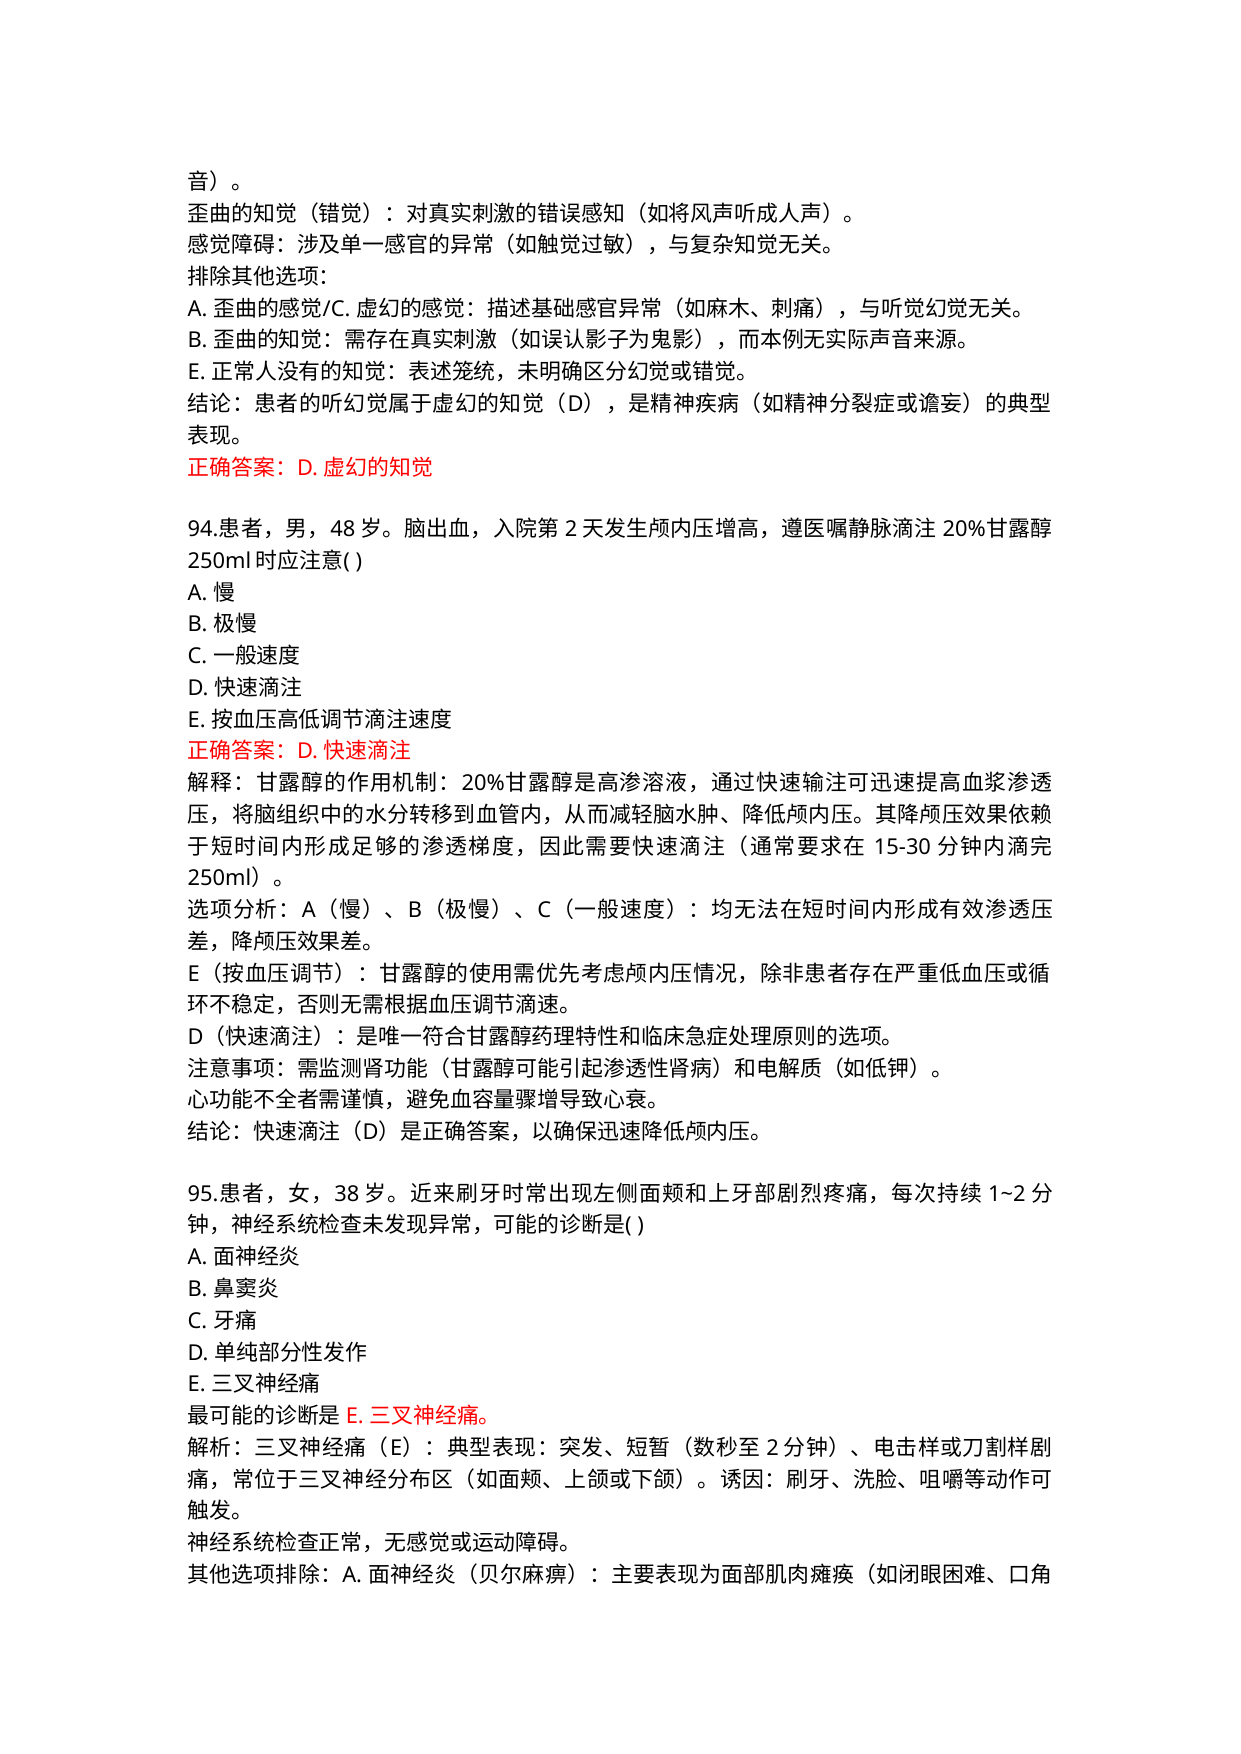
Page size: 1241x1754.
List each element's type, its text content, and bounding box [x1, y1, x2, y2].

text 结论：快速滴注（D）是正确答案，以确保迅速降低颅内压。 [187, 1114, 1053, 1146]
text 正确答案：D. 快速滴注 [187, 733, 1053, 765]
text 注意事项：需监测肾功能（甘露醇可能引起渗透性肾病）和电解质（如低钾）。 [187, 1051, 1053, 1082]
text 正确答案：D. 虚幻的知觉 [187, 449, 1053, 481]
text 最可能的诊断是 E. 三叉神经痛。 [187, 1398, 1053, 1430]
text C. 一般速度 [187, 638, 1053, 670]
text E（按血压调节）：甘露醇的使用需优先考虑颅内压情况，除非患者存在严重低血压或循环不稳定，否则无需根据血压调节滴速。 [187, 956, 1053, 1019]
text 感觉障碍：涉及单一感官的异常（如触觉过敏），与复杂知觉无关。 [187, 227, 1053, 259]
text 94.患者，男，48岁。脑出血，入院第2天发生颅内压增高，遵医嘱静脉滴注20%甘露醇250ml时应注意( ) [187, 511, 1053, 574]
text A. 歪曲的感觉/C. 虚幻的感觉：描述基础感官异常（如麻木、刺痛），与听觉幻觉无关。 [187, 291, 1053, 322]
text E. 按血压高低调节滴注速度 [187, 702, 1053, 733]
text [179, 162, 1061, 196]
text 解析：三叉神经痛（E）：典型表现：突发、短暂（数秒至2分钟）、电击样或刀割样剧痛，常位于三叉神经分布区（如面颊、上颌或下颌）。诱因：刷牙、洗脸、咀嚼等动作可触发。 [187, 1430, 1053, 1525]
text C. 牙痛 [187, 1303, 1053, 1334]
text 解释：甘露醇的作用机制：20%甘露醇是高渗溶液，通过快速输注可迅速提高血浆渗透压，将脑组织中的水分转移到血管内，从而减轻脑水肿、降低颅内压。其降颅压效果依赖于短时间内形成足够的渗透梯度，因此需要快速滴注（通常要求在15-30分钟内滴完250ml）。 [187, 765, 1053, 892]
text 选项分析：A（慢）、B（极慢）、C（一般速度）：均无法在短时间内形成有效渗透压差，降颅压效果差。 [187, 892, 1053, 956]
text E. 正常人没有的知觉：表述笼统，未明确区分幻觉或错觉。 [187, 354, 1053, 386]
text 95.患者，女，38岁。近来刷牙时常出现左侧面颊和上牙部剧烈疼痛，每次持续1~2分钟，神经系统检查未发现异常，可能的诊断是( ) [187, 1176, 1053, 1239]
text 结论：患者的听幻觉属于虚幻的知觉（D），是精神疾病（如精神分裂症或谵妄）的典型表现。 [187, 386, 1053, 449]
text A. 慢 [187, 574, 1053, 606]
text A. 面神经炎 [187, 1239, 1053, 1271]
text 神经系统检查正常，无感觉或运动障碍。 [187, 1525, 1053, 1557]
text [179, 1557, 1061, 1591]
text 心功能不全者需谨慎，避免血容量骤增导致心衰。 [187, 1082, 1053, 1114]
text B. 歪曲的知觉：需存在真实刺激（如误认影子为鬼影），而本例无实际声音来源。 [187, 322, 1053, 354]
text D（快速滴注）：是唯一符合甘露醇药理特性和临床急症处理原则的选项。 [187, 1019, 1053, 1051]
text 排除其他选项： [187, 259, 1053, 291]
text 歪曲的知觉（错觉）：对真实刺激的错误感知（如将风声听成人声）。 [187, 196, 1053, 227]
text B. 鼻窦炎 [187, 1271, 1053, 1303]
text B. 极慢 [187, 606, 1053, 638]
text D. 快速滴注 [187, 670, 1053, 702]
text D. 单纯部分性发作 [187, 1334, 1053, 1366]
text E. 三叉神经痛 [187, 1366, 1053, 1398]
